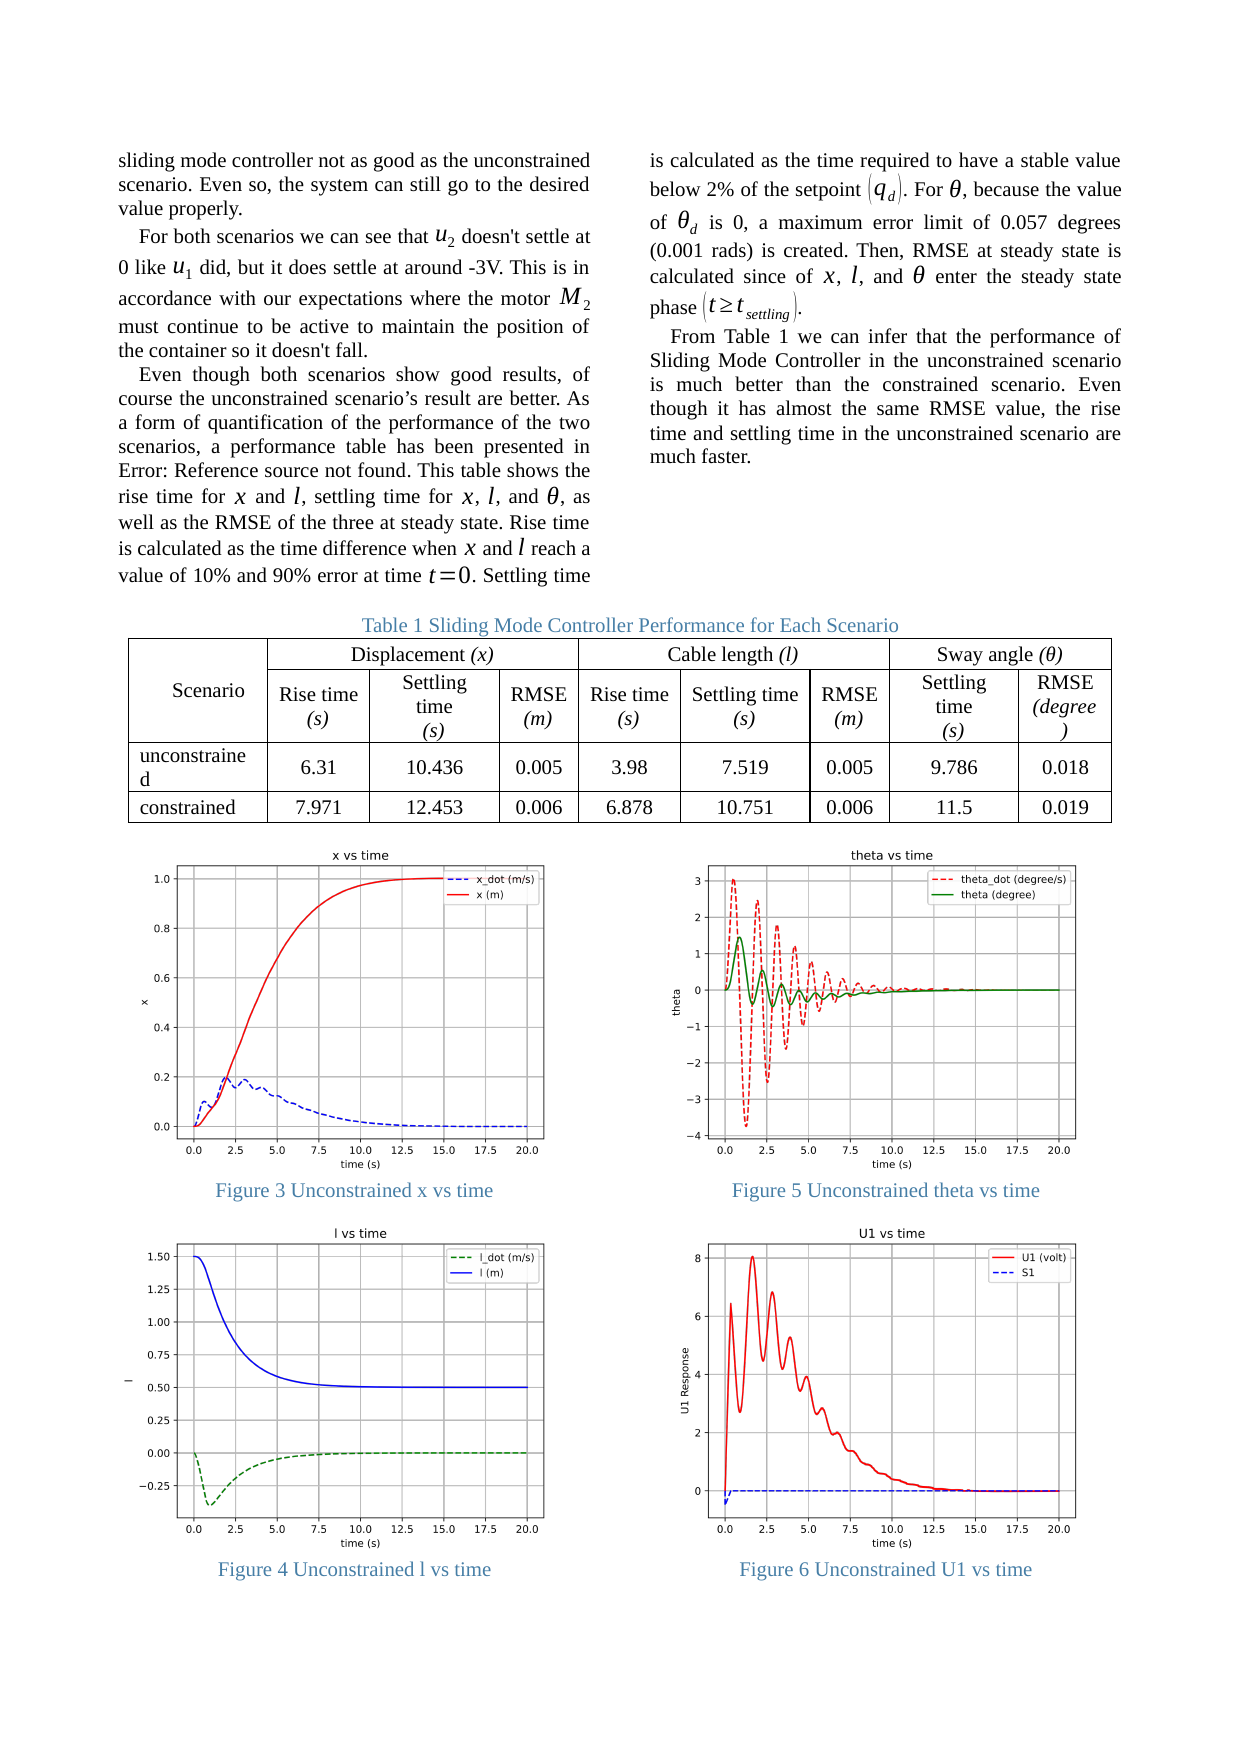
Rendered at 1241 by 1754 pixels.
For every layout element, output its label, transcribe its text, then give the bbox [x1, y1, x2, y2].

picture [649, 823, 1123, 1178]
table_header Displacement (x) [268, 639, 578, 669]
picture [649, 1202, 1123, 1557]
table_cell 0.019 [1019, 792, 1111, 822]
table_cell 6.878 [579, 792, 680, 822]
table_header Sway angle (θ) [890, 639, 1111, 669]
picture [118, 823, 591, 1178]
text Figure 6 Unconstrained U1 vs time [649, 1557, 1122, 1581]
table_cell 11.5 [890, 792, 1018, 822]
table_cell 7.971 [268, 792, 369, 822]
table_cell 0.005 [811, 743, 889, 791]
table_header Cable length (l) [579, 639, 889, 669]
table_cell 9.786 [890, 743, 1018, 791]
text From Table 1 we can infer that the performance of Sliding Mode Controller in the unconstrained scenario is much better than the constrained scenario. Even though it has almost the same RMSE value, the rise time and settling time in the unconstrained scenario are much faster. [649, 324, 1122, 468]
table_cell Settling time (s) [890, 670, 1018, 742]
picture [118, 1202, 591, 1557]
table_cell 0.006 [811, 792, 889, 822]
text Figure 4 Unconstrained l vs time [118, 1557, 591, 1581]
table_cell 7.519 [681, 743, 809, 791]
table_cell 0.006 [500, 792, 578, 822]
table_cell 6.31 [268, 743, 369, 791]
table_header Scenario [129, 639, 267, 742]
table_cell 10.751 [681, 792, 809, 822]
table_cell constrained [129, 792, 267, 822]
table_cell 3.98 [579, 743, 680, 791]
text Table 1 Sliding Mode Controller Performance for Each Scenario [118, 613, 1122, 637]
table_cell Settling time (s) [681, 670, 809, 742]
table_cell 10.436 [370, 743, 499, 791]
table_cell Rise time (s) [579, 670, 680, 742]
table_cell unconstrained [129, 743, 267, 791]
table_cell RMSE (degree) [1019, 670, 1111, 742]
table_cell RMSE (m) [811, 670, 889, 742]
text Figure 3 Unconstrained x vs time [118, 1178, 591, 1202]
table_cell Settling time (s) [370, 670, 499, 742]
table_cell RMSE (m) [500, 670, 578, 742]
table_cell 12.453 [370, 792, 499, 822]
table_cell Rise time (s) [268, 670, 369, 742]
table_cell 0.018 [1019, 743, 1111, 791]
text Figure 5 Unconstrained theta vs time [649, 1178, 1122, 1202]
table_cell 0.005 [500, 743, 578, 791]
text For both scenarios we can see that doesn't settle at 0 like did, but it does settle at around -3V. This is in accordance with our expectations where the motor must continue to be active to maintain the position of the container so it doesn't fall. [118, 220, 591, 362]
